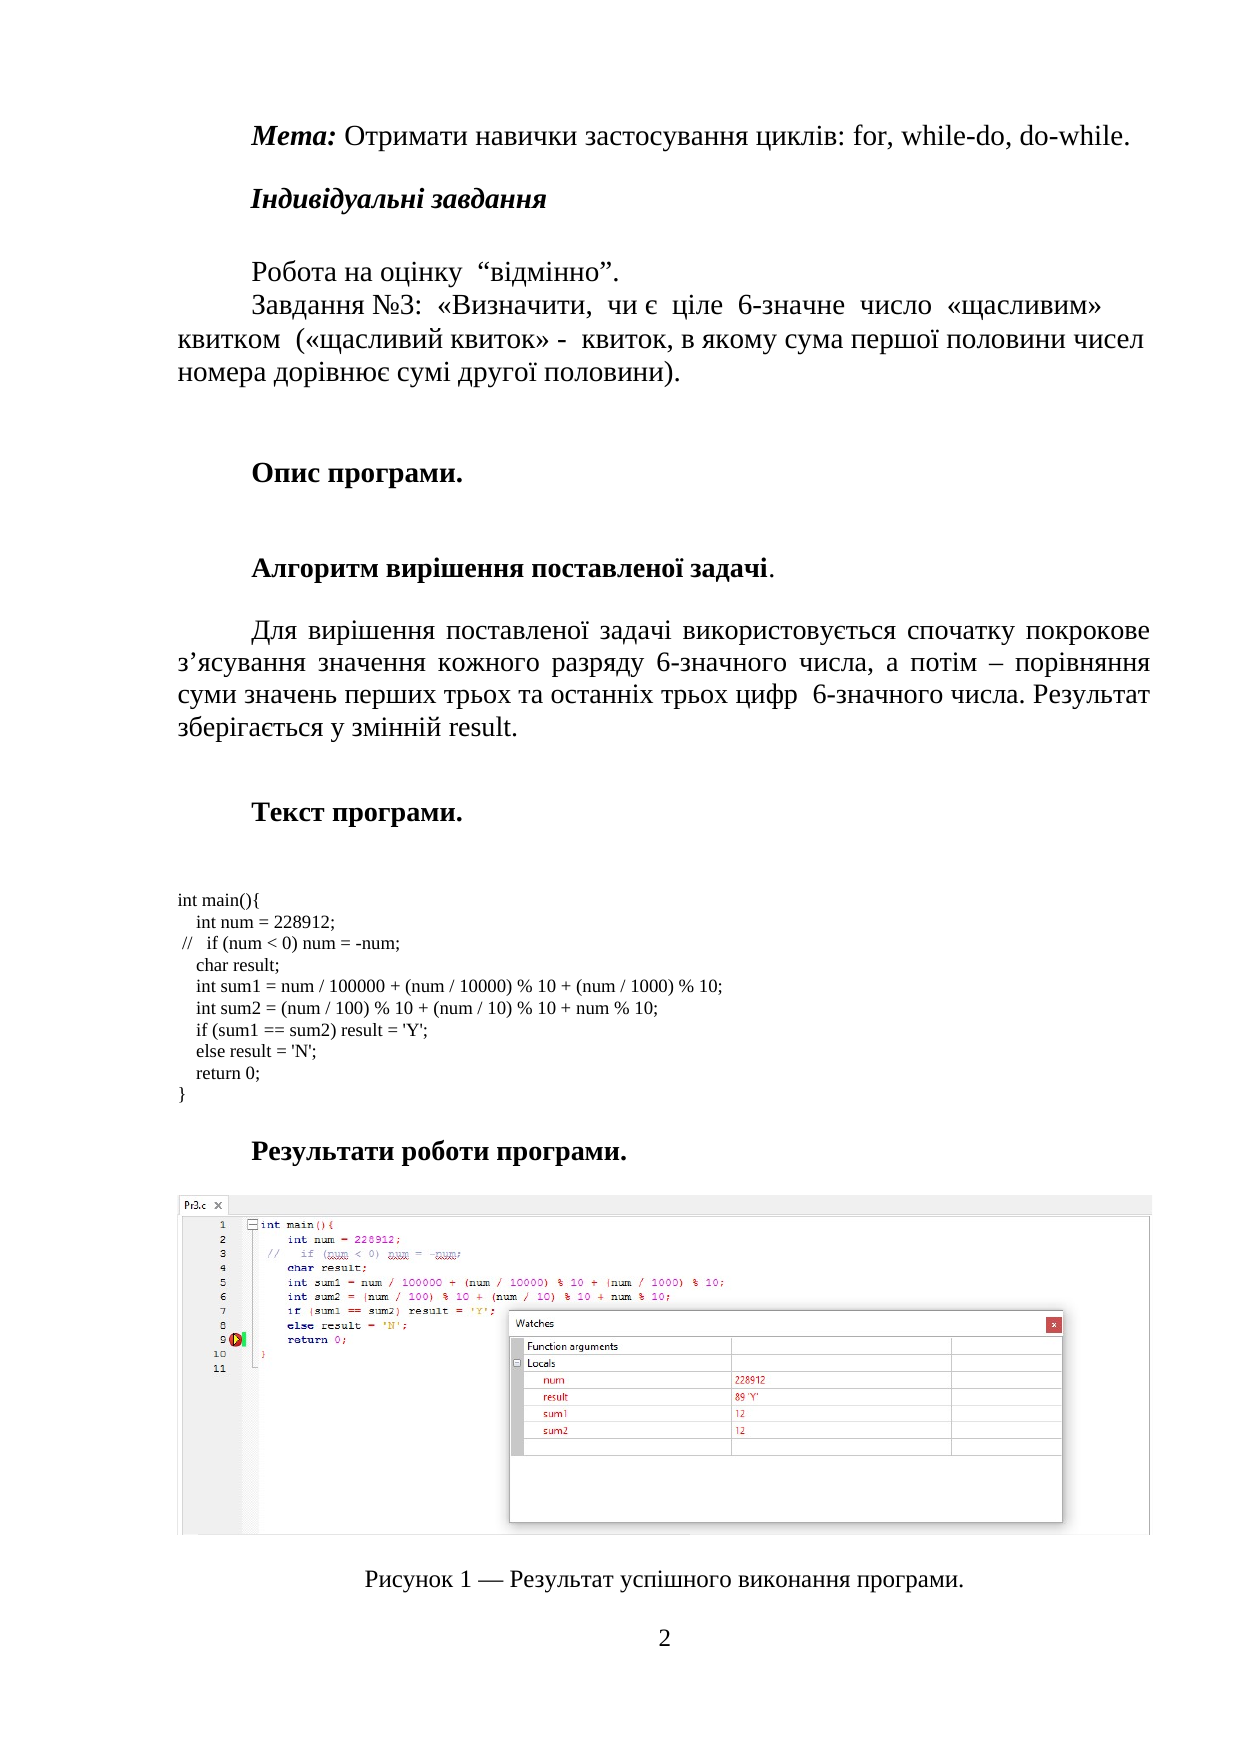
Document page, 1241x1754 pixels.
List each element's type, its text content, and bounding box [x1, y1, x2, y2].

text } [177, 1083, 1152, 1105]
text int num = 228912; [177, 911, 1152, 932]
text Робота на оцінку “відмінно”. [177, 254, 1152, 287]
text Для вирішення поставленої задачі використовується спочатку покрокове з’ясування значення кожного разряду 6-значного числа, а потім – порівняння суми значень перших трьох та останніх трьох цифр 6-значного числа. Результат зберігається у змінній result. [177, 613, 1152, 742]
text // if (num < 0) num = -num; [177, 932, 1152, 954]
text return 0; [177, 1062, 1152, 1083]
picture [177, 1195, 1153, 1535]
text Алгоритм вирішення поставленої задачі. [177, 551, 1152, 584]
text else result = 'N'; [177, 1040, 1152, 1062]
text int sum1 = num / 100000 + (num / 10000) % 10 + (num / 1000) % 10; [177, 975, 1152, 997]
text if (sum1 == sum2) result = 'Y'; [177, 1018, 1152, 1040]
text char result; [177, 954, 1152, 975]
text Опис програми. [177, 455, 1152, 488]
text Рисунок 1 — Результат успішного виконання програми. [177, 1564, 1152, 1592]
text Результати роботи програми. [177, 1134, 1152, 1166]
text Індивідуальні завдання [250, 182, 1152, 215]
text int sum2 = (num / 100) % 10 + (num / 10) % 10 + num % 10; [177, 997, 1152, 1018]
text Завдання №3: «Визначити, чи є ціле 6-значне число «щасливим» квитком («щасливий квиток» - квиток, в якому сума першої половини чисел номера дорівнює сумі другої половини). [177, 287, 1152, 388]
text int main(){ [177, 889, 1152, 911]
text Мета: Отримати навички застосування циклів: for, while-do, do-while. [177, 118, 1152, 152]
text Текст програми. [177, 795, 1152, 828]
